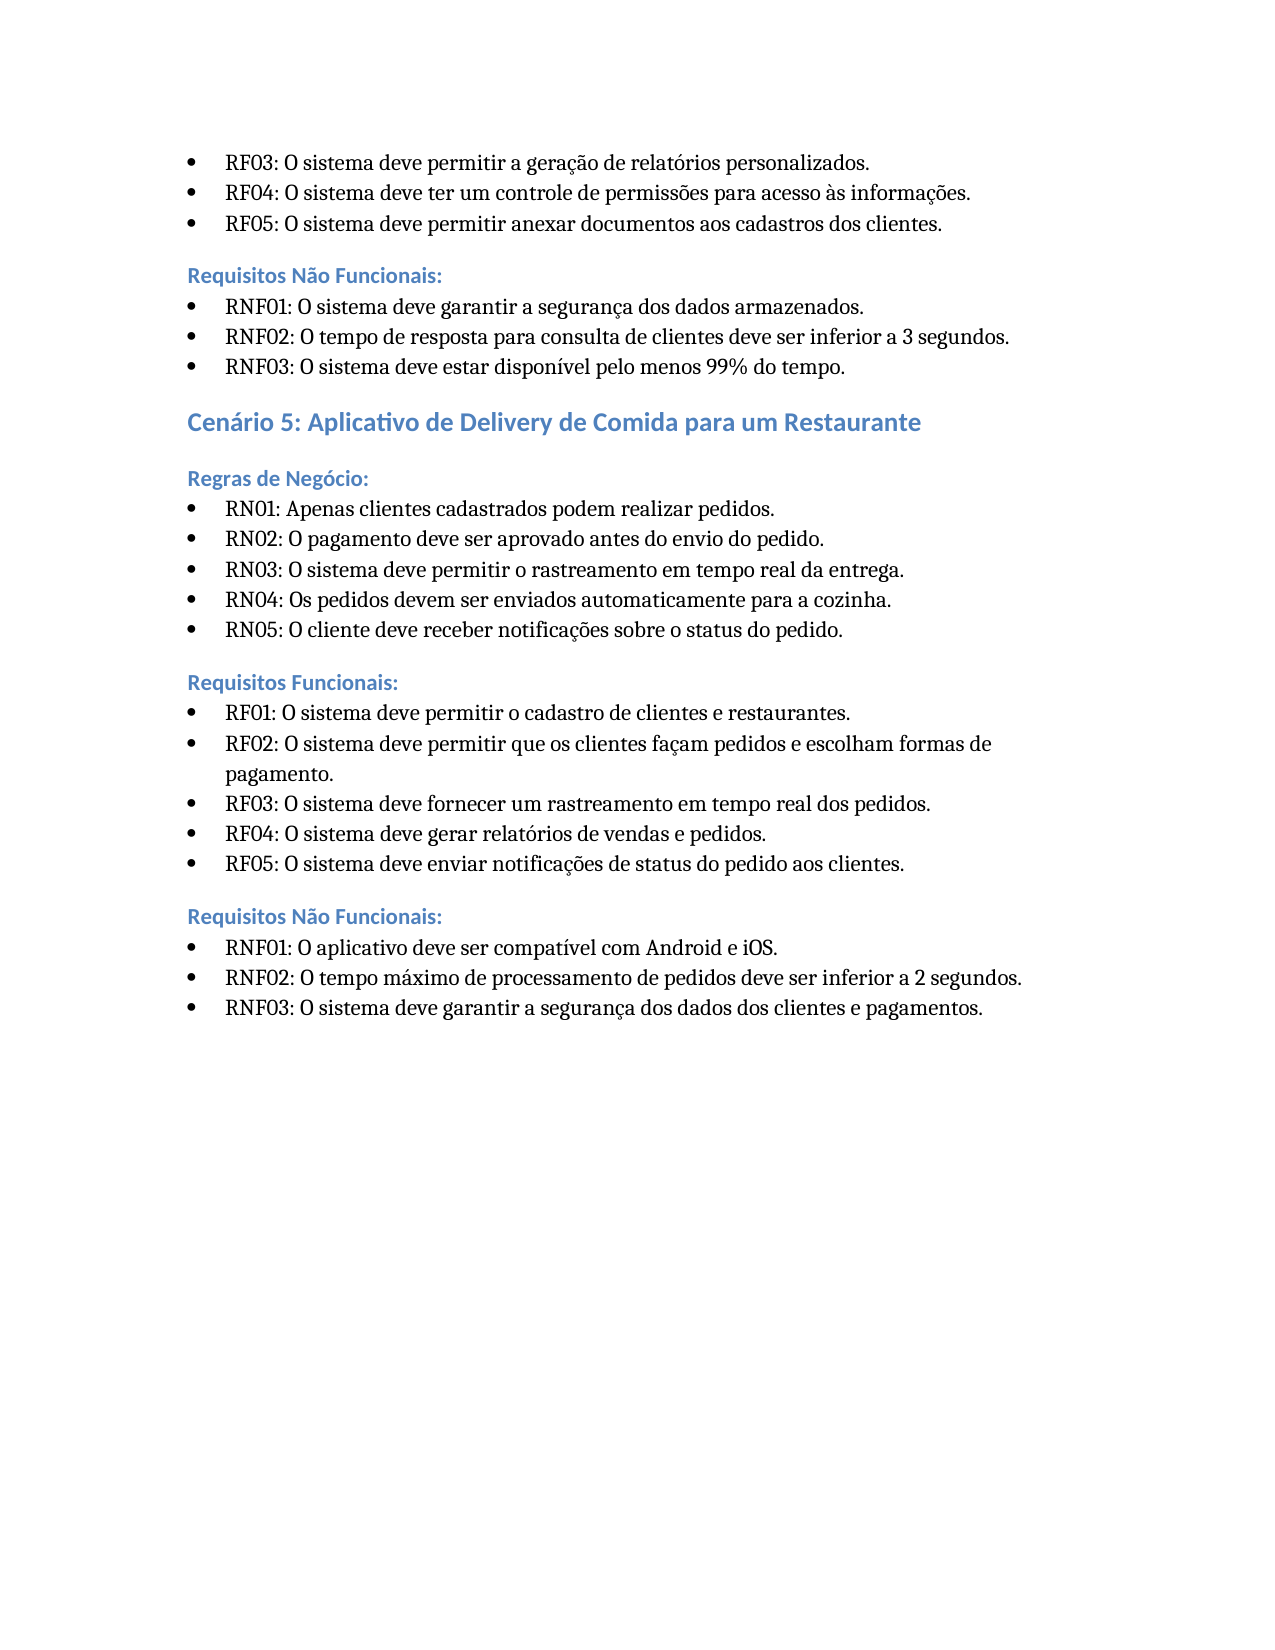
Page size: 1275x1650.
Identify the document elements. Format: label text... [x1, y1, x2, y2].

list RN01: Apenas clientes cadastrados podem realizar pedidos. [187, 496, 1087, 522]
subtitle Requisitos Não Funcionais: [187, 902, 1087, 930]
subtitle Regras de Negócio: [187, 464, 1087, 492]
list RN03: O sistema deve permitir o rastreamento em tempo real da entrega. [187, 556, 1087, 583]
list RNF02: O tempo máximo de processamento de pedidos deve ser inferior a 2 segundos. [187, 964, 1087, 991]
list RN05: O cliente deve receber notificações sobre o status do pedido. [187, 617, 1087, 643]
list RF04: O sistema deve gerar relatórios de vendas e pedidos. [187, 821, 1087, 847]
list RNF01: O aplicativo deve ser compatível com Android e iOS. [187, 934, 1087, 961]
list RF05: O sistema deve permitir anexar documentos aos cadastros dos clientes. [187, 210, 1087, 237]
list RN04: Os pedidos devem ser enviados automaticamente para a cozinha. [187, 587, 1087, 613]
list RNF02: O tempo de resposta para consulta de clientes deve ser inferior a 3 segundos. [187, 324, 1087, 350]
list RN02: O pagamento deve ser aprovado antes do envio do pedido. [187, 526, 1087, 553]
subtitle Cenário 5: Aplicativo de Delivery de Comida para um Restaurante [187, 405, 1087, 438]
list RF04: O sistema deve ter um controle de permissões para acesso às informações. [187, 180, 1087, 207]
list RNF03: O sistema deve garantir a segurança dos dados dos clientes e pagamentos. [187, 995, 1087, 1021]
list RNF03: O sistema deve estar disponível pelo menos 99% do tempo. [187, 354, 1087, 380]
list RF03: O sistema deve fornecer um rastreamento em tempo real dos pedidos. [187, 791, 1087, 817]
list RF01: O sistema deve permitir o cadastro de clientes e restaurantes. [187, 700, 1087, 726]
list RF03: O sistema deve permitir a geração de relatórios personalizados. [187, 150, 1087, 176]
subtitle Requisitos Não Funcionais: [187, 261, 1087, 289]
list RF05: O sistema deve enviar notificações de status do pedido aos clientes. [187, 851, 1087, 877]
subtitle Requisitos Funcionais: [187, 668, 1087, 696]
list RNF01: O sistema deve garantir a segurança dos dados armazenados. [187, 294, 1087, 320]
list RF02: O sistema deve permitir que os clientes façam pedidos e escolham formas de pagamento. [187, 730, 1087, 787]
